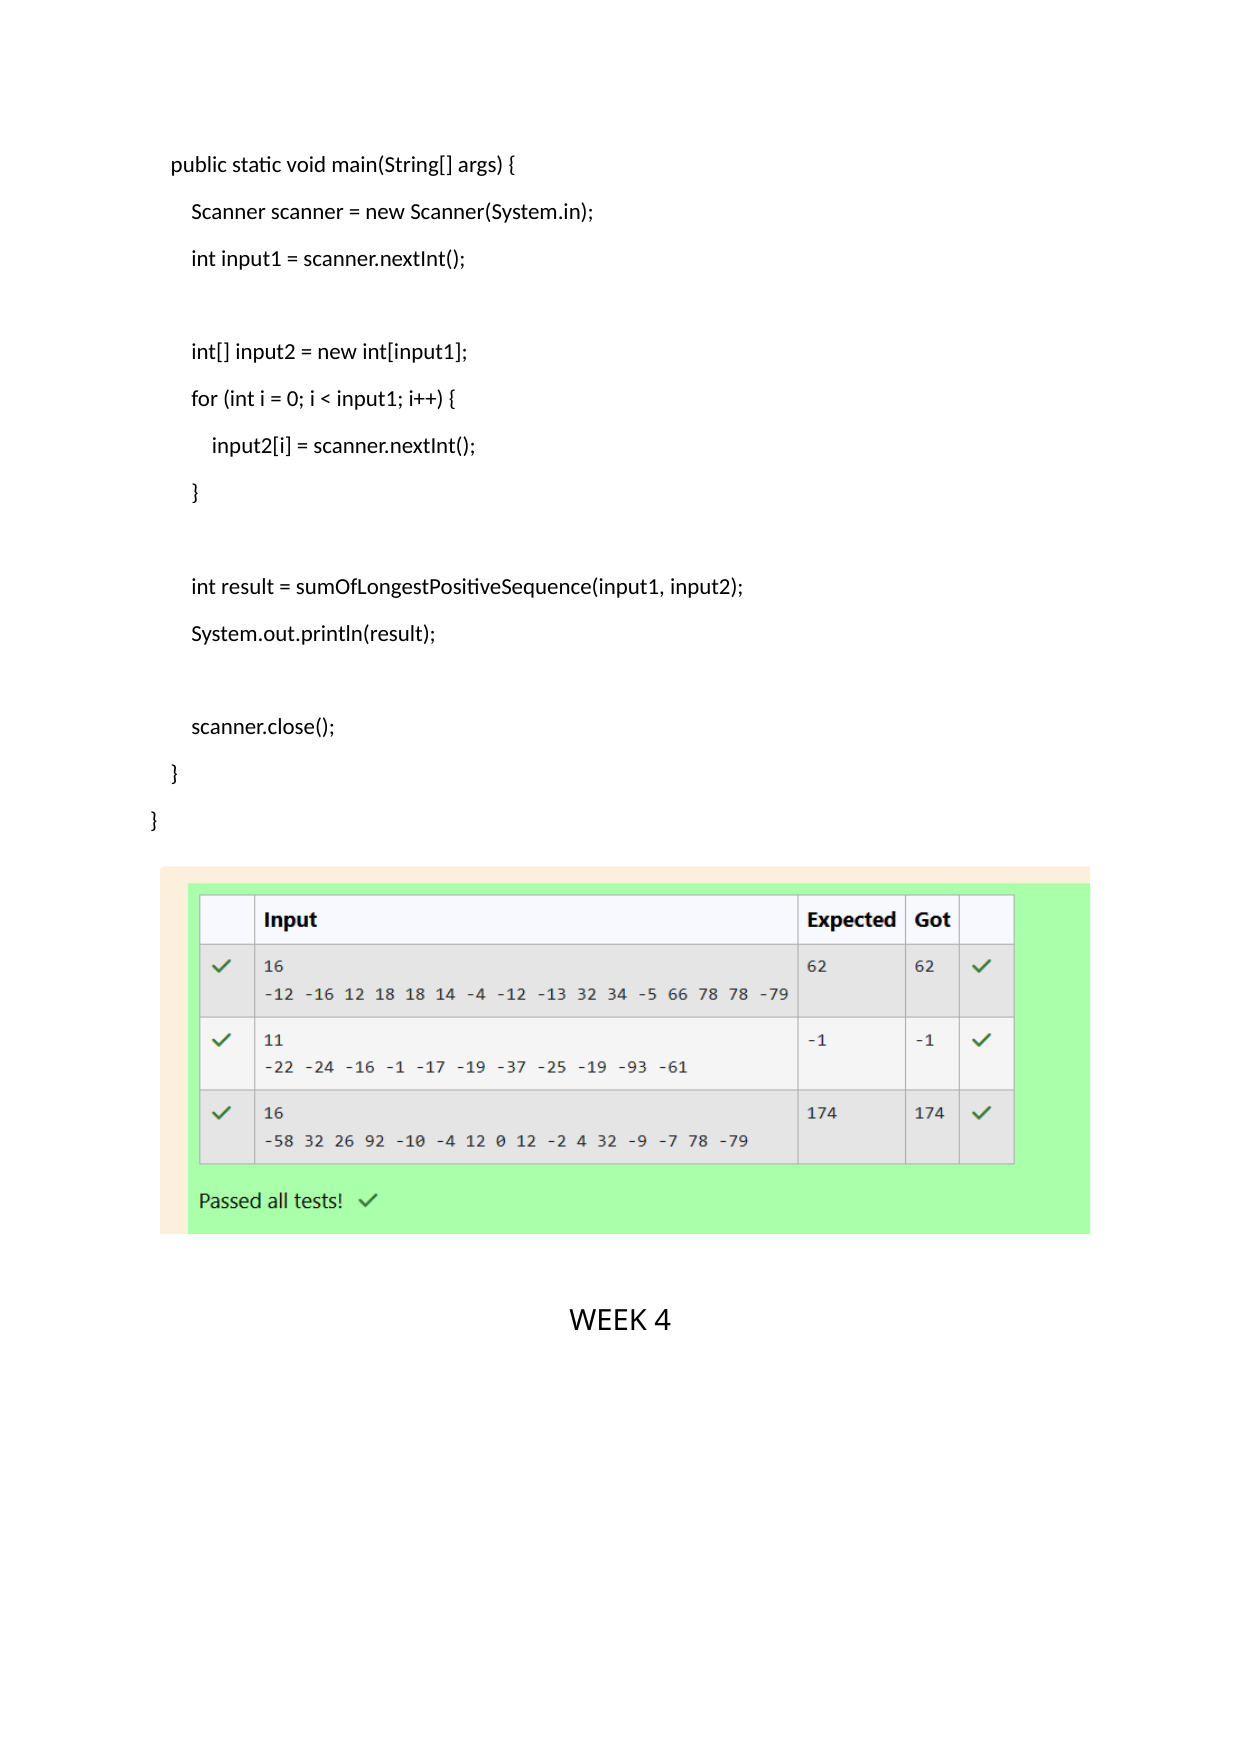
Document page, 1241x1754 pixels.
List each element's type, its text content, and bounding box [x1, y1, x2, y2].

text Scanner scanner = new Scanner(System.in); [150, 197, 1090, 225]
text WEEK 4 [150, 1299, 1090, 1339]
text int[] input2 = new int[input1]; [150, 337, 1090, 366]
text public static void main(String[] args) { [150, 150, 1090, 178]
text } [150, 478, 1090, 506]
text } [150, 759, 1090, 787]
text System.out.println(result); [150, 619, 1090, 647]
text input2[i] = scanner.nextInt(); [150, 431, 1090, 459]
text scanner.close(); [150, 712, 1090, 741]
text int input1 = scanner.nextInt(); [150, 244, 1090, 272]
text } [150, 806, 1090, 834]
picture [150, 853, 1091, 1234]
text for (int i = 0; i < input1; i++) { [150, 384, 1090, 412]
text int result = sumOfLongestPositiveSequence(input1, input2); [150, 572, 1090, 600]
